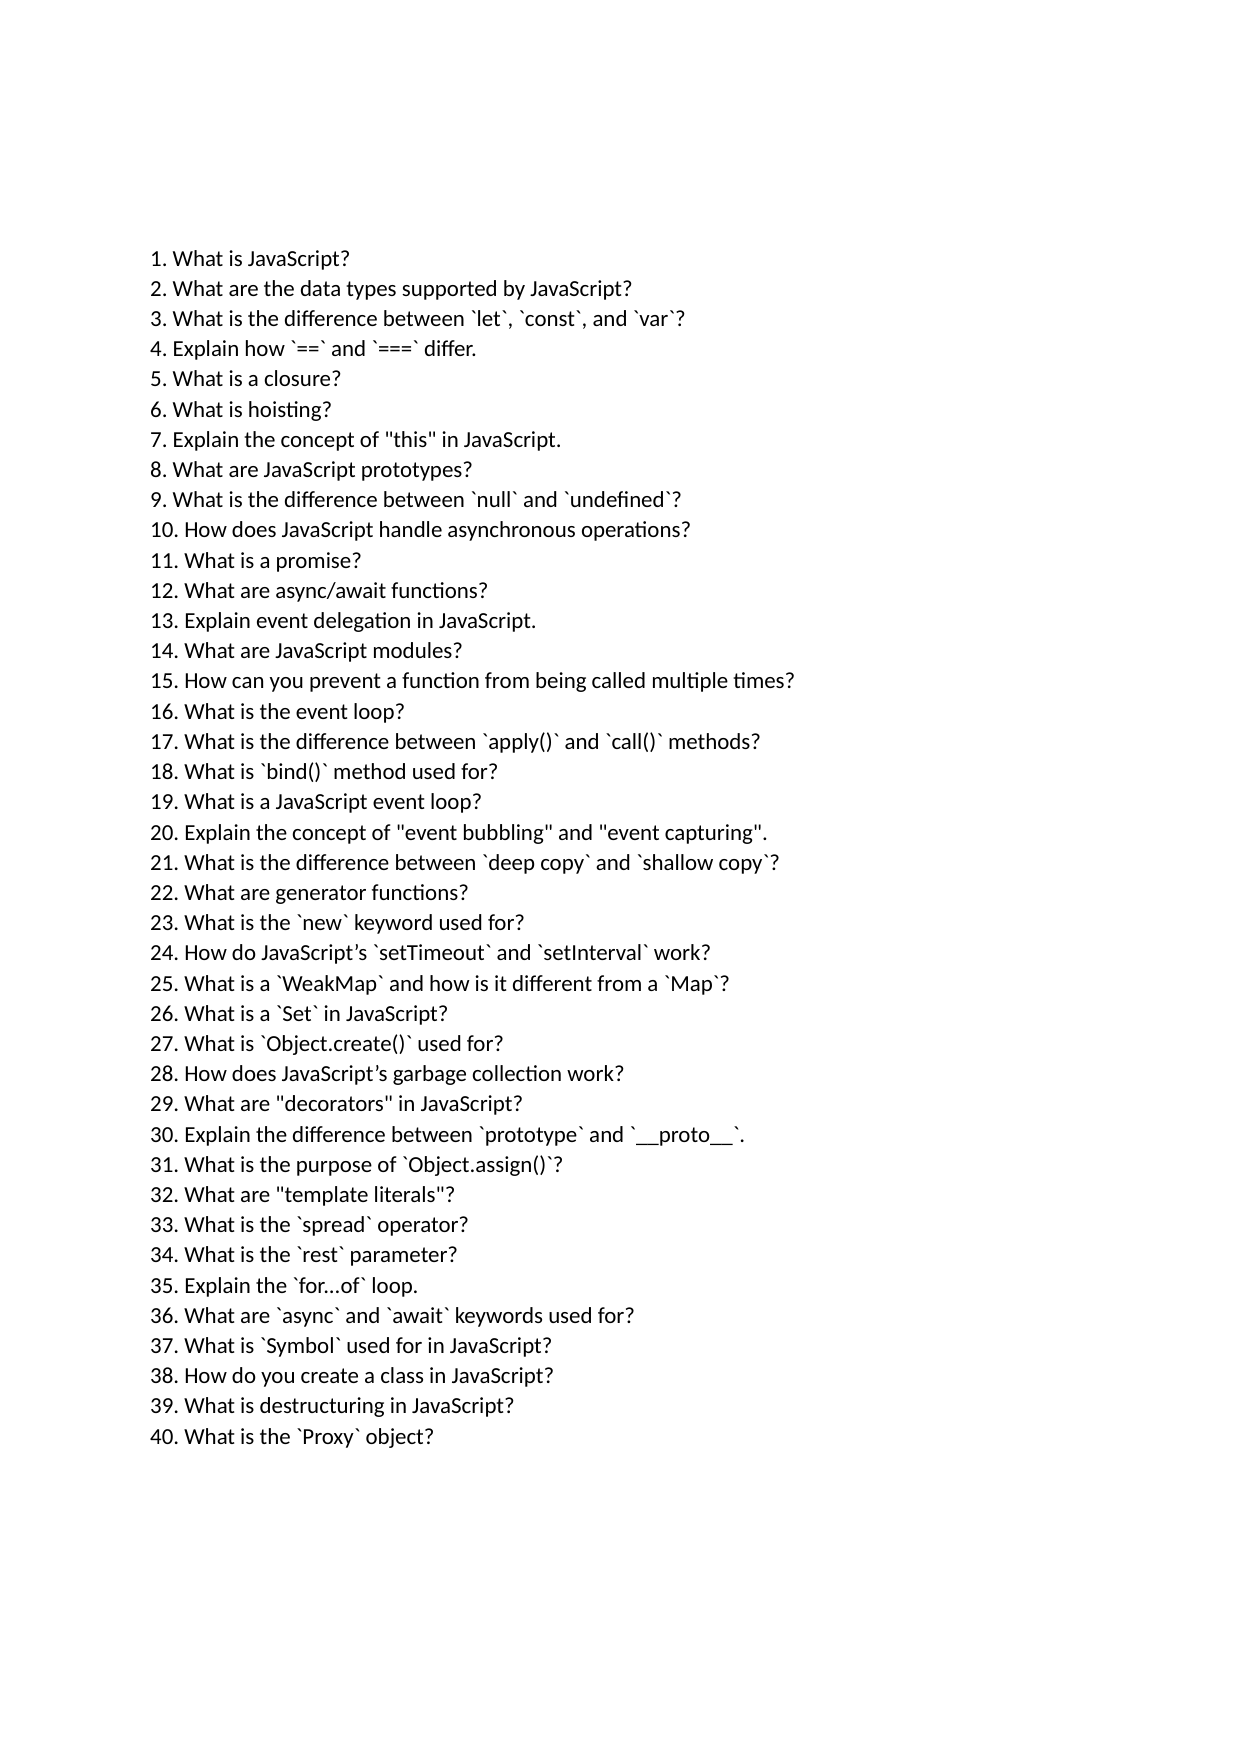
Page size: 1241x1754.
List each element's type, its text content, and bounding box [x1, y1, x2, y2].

text 1. What is JavaScript? 2. What are the data types supported by JavaScript? 3. What is the difference between `let`, `const`, and `var`? 4. Explain how `==` and `===` differ. 5. What is a closure? 6. What is hoisting? 7. Explain the concept of "this" in JavaScript. 8. What are JavaScript prototypes? 9. What is the difference between `null` and `undefined`? 10. How does JavaScript handle asynchronous operations? 11. What is a promise? 12. What are async/await functions? 13. Explain event delegation in JavaScript. 14. What are JavaScript modules? 15. How can you prevent a function from being called multiple times? 16. What is the event loop? 17. What is the difference between `apply()` and `call()` methods? 18. What is `bind()` method used for? 19. What is a JavaScript event loop? 20. Explain the concept of "event bubbling" and "event capturing". 21. What is the difference between `deep copy` and `shallow copy`? 22. What are generator functions? 23. What is the `new` keyword used for? 24. How do JavaScript’s `setTimeout` and `setInterval` work? 25. What is a `WeakMap` and how is it different from a `Map`? 26. What is a `Set` in JavaScript? 27. What is `Object.create()` used for? 28. How does JavaScript’s garbage collection work? 29. What are "decorators" in JavaScript? 30. Explain the difference between `prototype` and `__proto__`. 31. What is the purpose of `Object.assign()`? 32. What are "template literals"? 33. What is the `spread` operator? 34. What is the `rest` parameter? 35. Explain the `for...of` loop. 36. What are `async` and `await` keywords used for? 37. What is `Symbol` used for in JavaScript? 38. How do you create a class in JavaScript? 39. What is destructuring in JavaScript? 40. What is the `Proxy` object? [150, 244, 1090, 1450]
